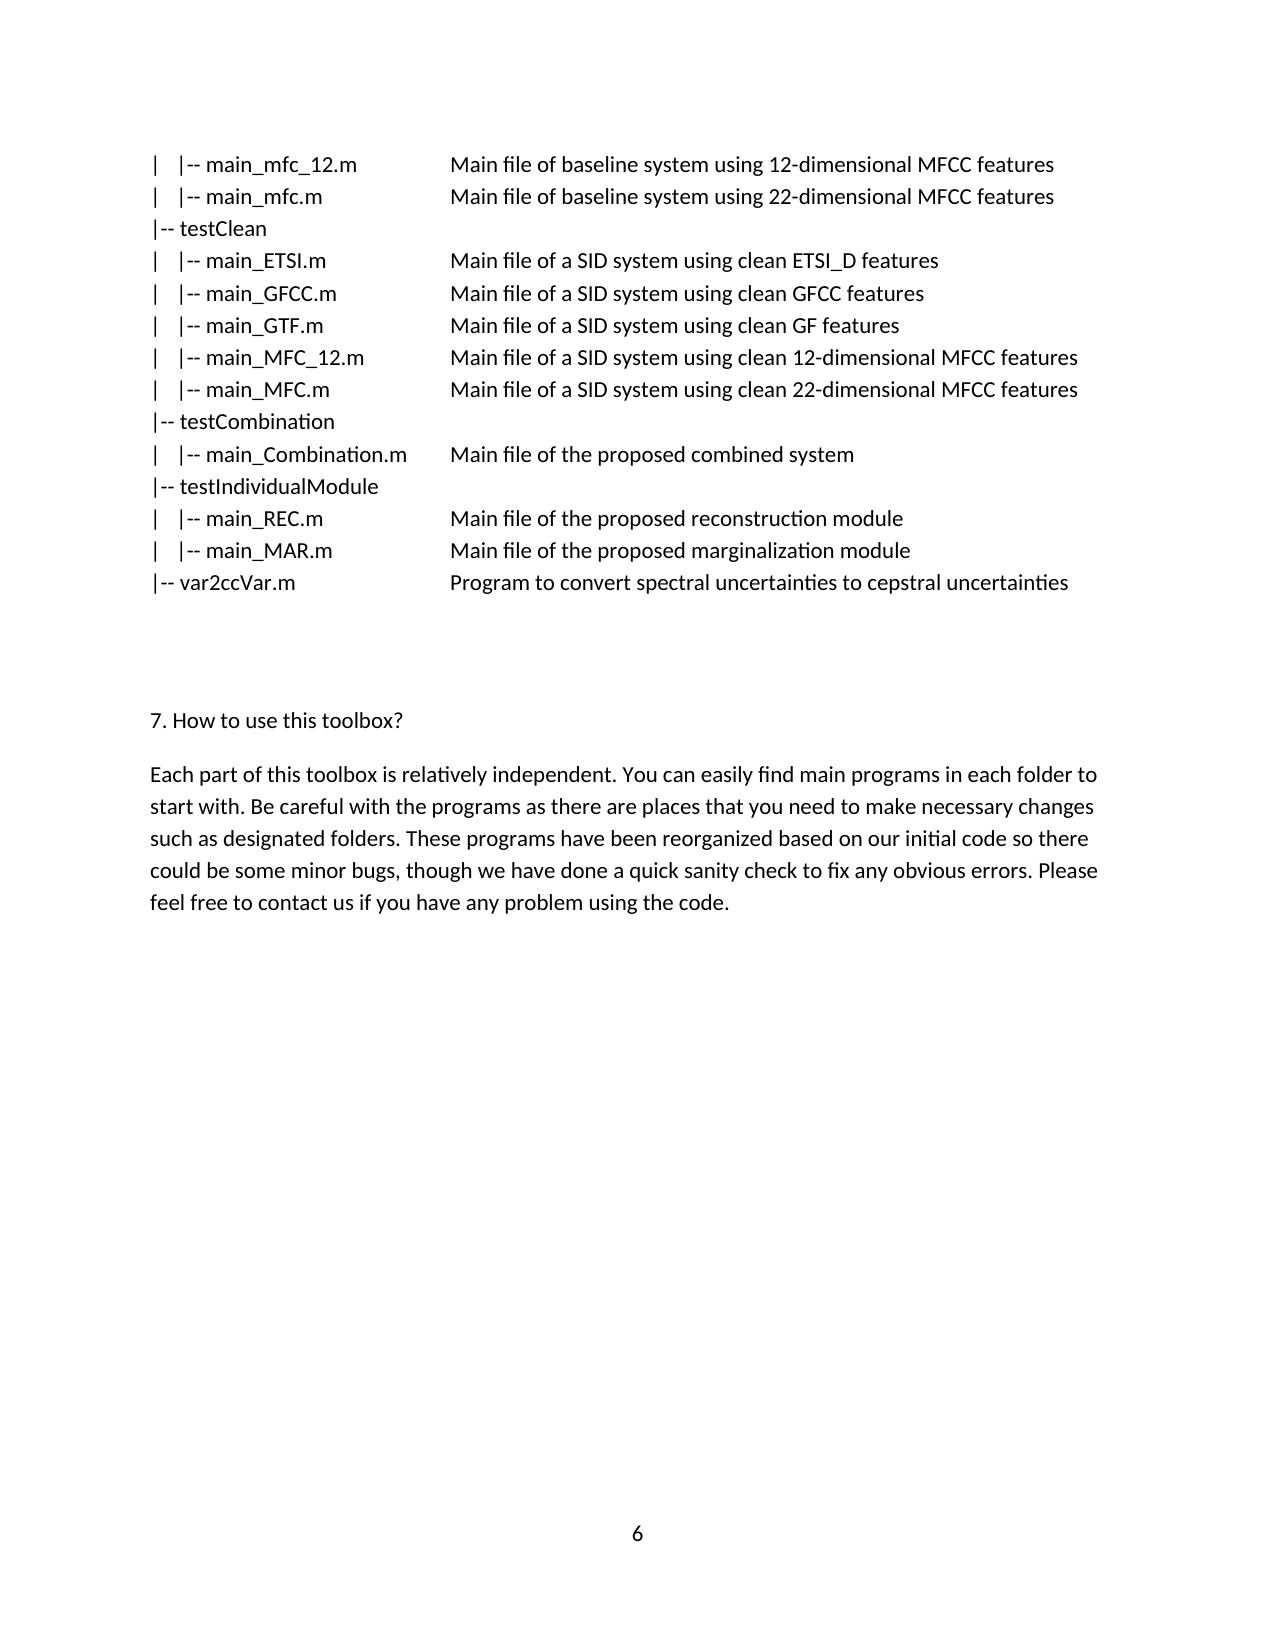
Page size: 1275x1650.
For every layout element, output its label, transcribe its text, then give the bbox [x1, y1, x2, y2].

text | |-- main_GTF.m Main file of a SID system using clean GF features [150, 311, 1125, 339]
text |-- var2ccVar.m Program to convert spectral uncertainties to cepstral uncertainties [150, 568, 1125, 596]
text | |-- main_GFCC.m Main file of a SID system using clean GFCC features [150, 279, 1125, 307]
text | |-- main_MAR.m Main file of the proposed marginalization module [150, 536, 1125, 564]
text | |-- main_mfc.m Main file of baseline system using 22-dimensional MFCC features [150, 182, 1125, 210]
text Each part of this toolbox is relatively independent. You can easily find main programs in each folder to start with. Be careful with the programs as there are places that you need to make necessary changes such as designated folders. These programs have been reorganized based on our initial code so there could be some minor bugs, though we have done a quick sanity check to fix any obvious errors. Please feel free to contact us if you have any problem using the code. [150, 760, 1125, 916]
text |-- testIndividualModule [150, 472, 1125, 500]
text 7. How to use this toolbox? [150, 707, 1125, 735]
text | |-- main_ETSI.m Main file of a SID system using clean ETSI_D features [150, 247, 1125, 274]
text |-- testClean [150, 214, 1125, 242]
text | |-- main_Combination.m Main file of the proposed combined system [150, 440, 1125, 468]
text | |-- main_MFC.m Main file of a SID system using clean 22-dimensional MFCC features [150, 375, 1125, 403]
text |-- testCombination [150, 407, 1125, 436]
text | |-- main_REC.m Main file of the proposed reconstruction module [150, 504, 1125, 532]
text | |-- main_MFC_12.m Main file of a SID system using clean 12-dimensional MFCC features [150, 343, 1125, 371]
text | |-- main_mfc_12.m Main file of baseline system using 12-dimensional MFCC features [150, 150, 1125, 178]
